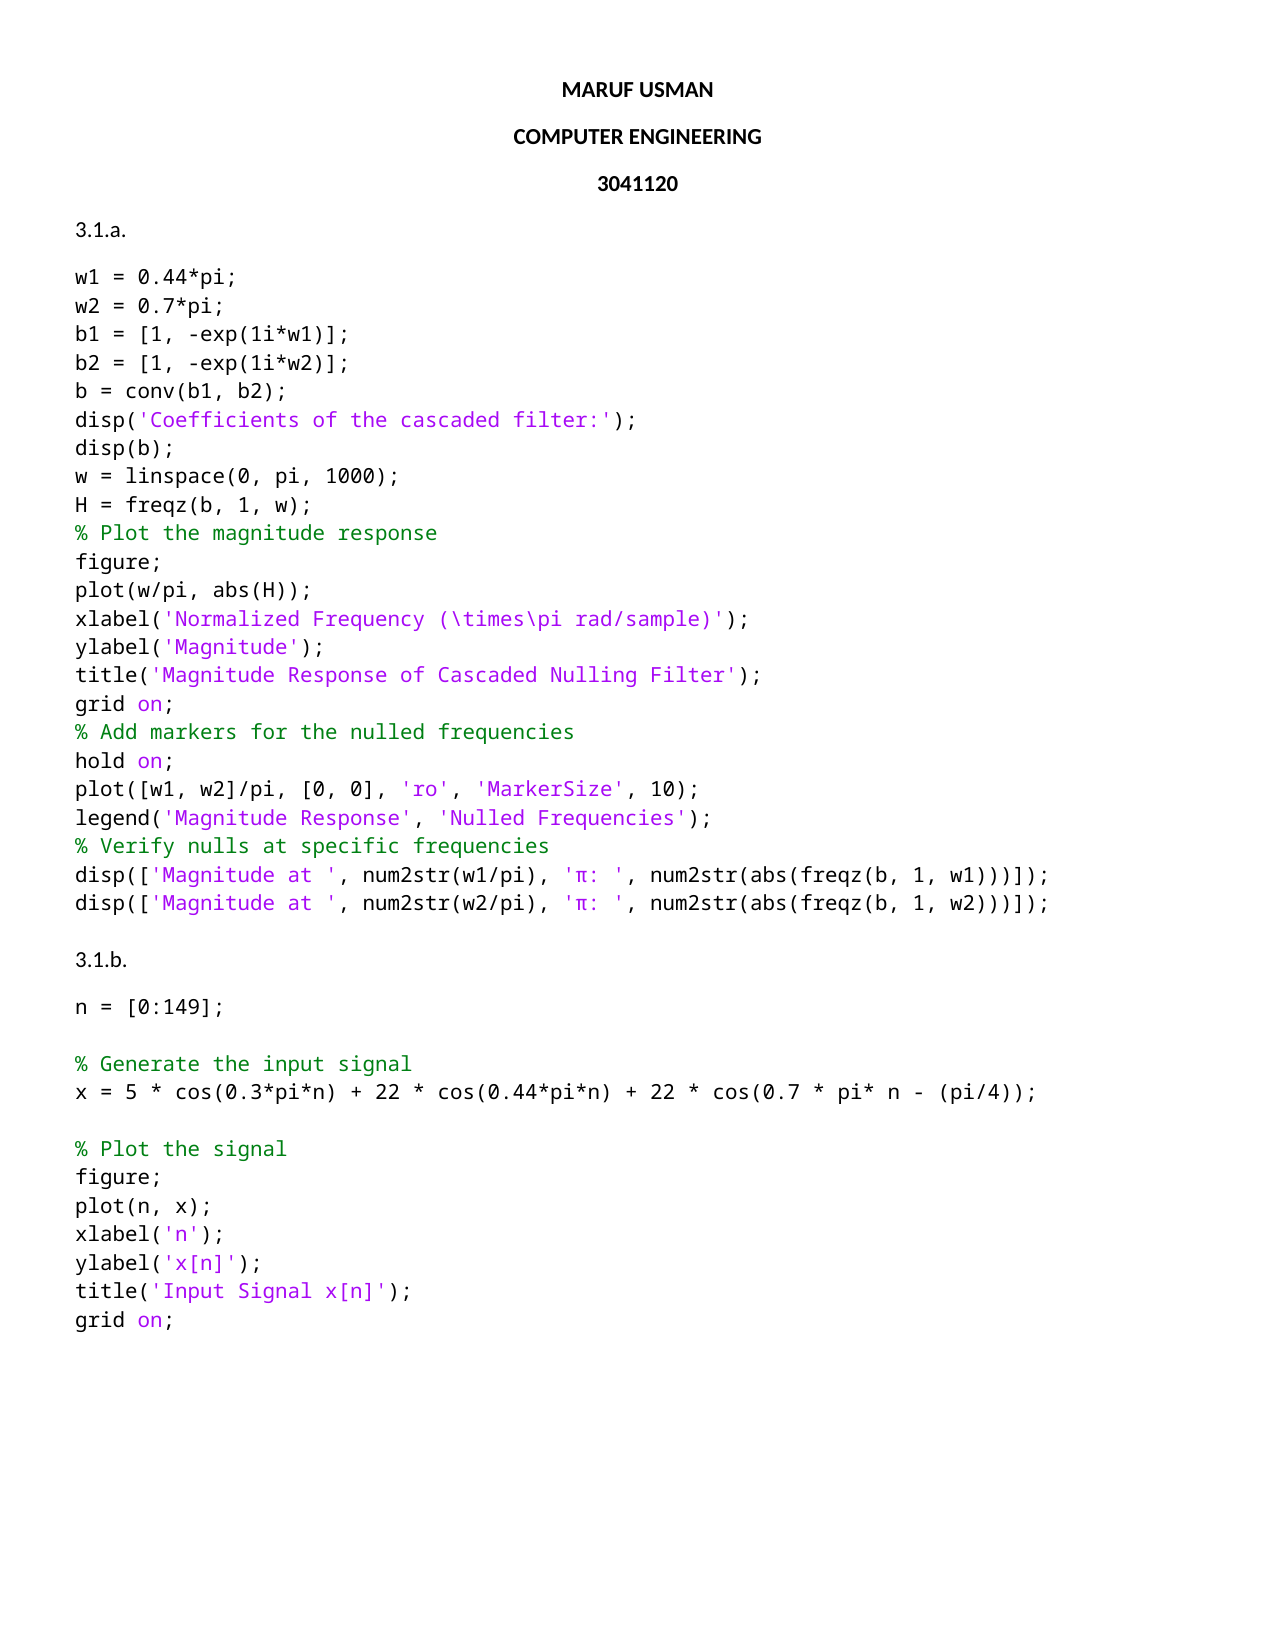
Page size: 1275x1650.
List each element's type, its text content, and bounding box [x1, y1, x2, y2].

text % Generate the input signal [75, 1049, 1200, 1077]
text figure; [75, 547, 1200, 575]
text 3041120 [75, 169, 1200, 197]
text w2 = 0.7*pi; [75, 291, 1200, 319]
text plot(n, x); [75, 1191, 1200, 1219]
text grid on; [75, 1305, 1200, 1333]
text % Add markers for the nulled frequencies [75, 717, 1200, 746]
text b2 = [1, -exp(1i*w2)]; [75, 348, 1200, 376]
text b1 = [1, -exp(1i*w1)]; [75, 319, 1200, 348]
text MARUF USMAN [75, 75, 1200, 103]
text x = 5 * cos(0.3*pi*n) + 22 * cos(0.44*pi*n) + 22 * cos(0.7 * pi* n - (pi/4)); [75, 1077, 1200, 1106]
text grid on; [75, 689, 1200, 717]
text plot(w/pi, abs(H)); [75, 575, 1200, 604]
text disp(['Magnitude at ', num2str(w1/pi), 'π: ', num2str(abs(freqz(b, 1, w1)))]); [75, 860, 1200, 888]
text xlabel('Normalized Frequency (\times\pi rad/sample)'); [75, 604, 1200, 632]
text disp('Coefficients of the cascaded filter:'); [75, 405, 1200, 433]
text plot([w1, w2]/pi, [0, 0], 'ro', 'MarkerSize', 10); [75, 774, 1200, 803]
text 3.1.a. [75, 216, 1200, 244]
text % Verify nulls at specific frequencies [75, 831, 1200, 860]
text COMPUTER ENGINEERING [75, 122, 1200, 150]
text title('Magnitude Response of Cascaded Nulling Filter'); [75, 661, 1200, 689]
text % Plot the magnitude response [75, 518, 1200, 547]
text w = linspace(0, pi, 1000); [75, 462, 1200, 490]
text legend('Magnitude Response', 'Nulled Frequencies'); [75, 803, 1200, 831]
text w1 = 0.44*pi; [75, 262, 1200, 291]
text disp(['Magnitude at ', num2str(w2/pi), 'π: ', num2str(abs(freqz(b, 1, w2)))]); [75, 888, 1200, 917]
text 3.1.b. [75, 945, 1200, 973]
text H = freqz(b, 1, w); [75, 490, 1200, 518]
text n = [0:149]; [75, 992, 1200, 1020]
text xlabel('n'); [75, 1219, 1200, 1248]
text % Plot the signal [75, 1134, 1200, 1162]
text ylabel('Magnitude'); [75, 632, 1200, 661]
text title('Input Signal x[n]'); [75, 1276, 1200, 1305]
text hold on; [75, 746, 1200, 774]
text b = conv(b1, b2); [75, 376, 1200, 405]
text ylabel('x[n]'); [75, 1248, 1200, 1276]
text figure; [75, 1162, 1200, 1191]
text disp(b); [75, 433, 1200, 462]
